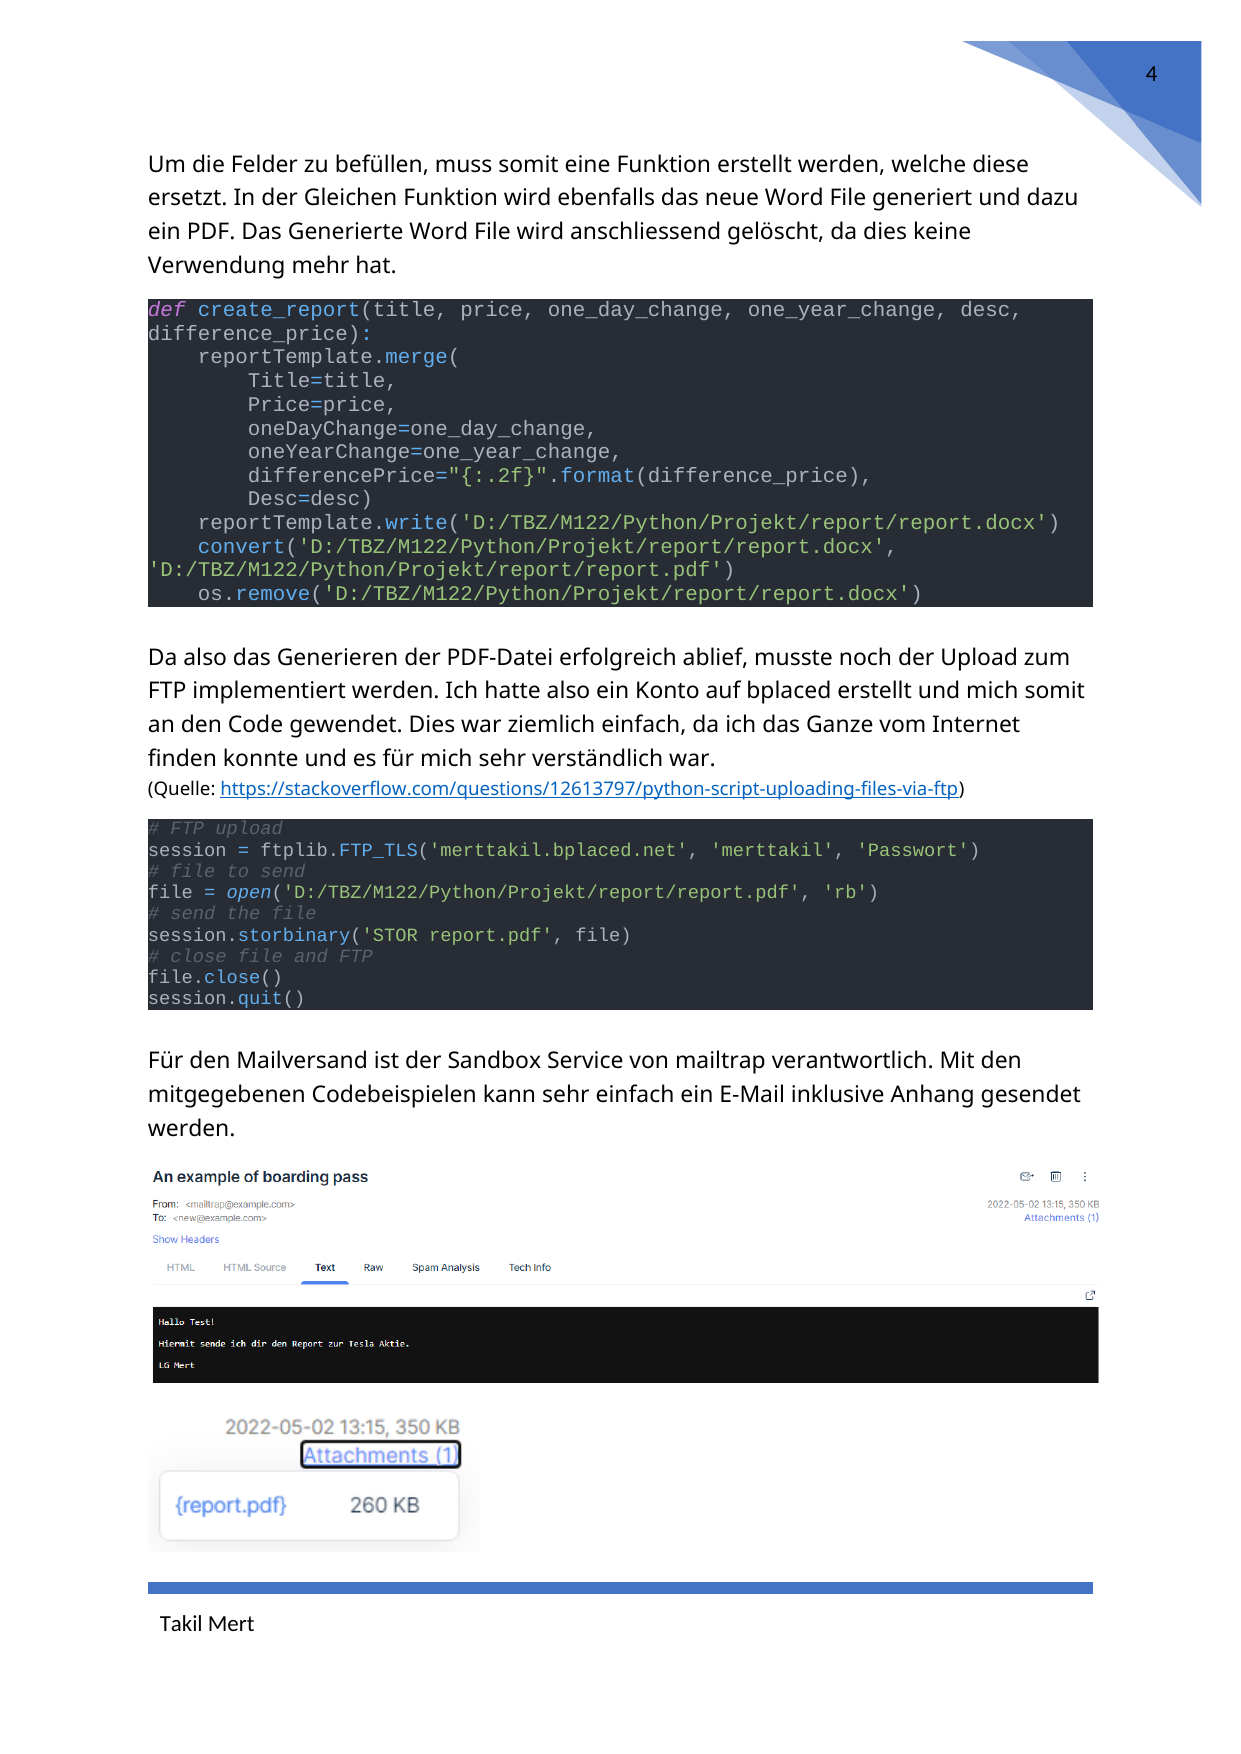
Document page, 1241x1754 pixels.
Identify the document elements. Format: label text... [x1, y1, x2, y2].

picture [962, 41, 1202, 207]
text def create_report(title, price, one_day_change, one_year_change, desc, difference_price): reportTemplate.merge( Title=title, Price=price, oneDayChange=one_day_change, oneYearChange=one_year_change, differencePrice="{:.2f}".format(difference_price), Desc=desc) reportTemplate.write('D:/TBZ/M122/Python/Projekt/report/report.docx') convert('D:/TBZ/M122/Python/Projekt/report/report.docx', 'D:/TBZ/M122/Python/Projekt/report/report.pdf') os.remove('D:/TBZ/M122/Python/Projekt/report/report.docx') [148, 299, 1093, 607]
text Für den Mailversand ist der Sandbox Service von mailtrap verantwortlich. Mit den mitgegebenen Codebeispielen kann sehr einfach ein E-Mail inklusive Anhang gesendet werden. [148, 1010, 1093, 1143]
text Da also das Generieren der PDF-Datei erfolgreich ablief, musste noch der Upload zum FTP implementiert werden. Ich hatte also ein Konto auf bplaced erstellt und mich somit an den Code gewendet. Dies war ziemlich einfach, da ich das Ganze vom Internet finden konnte und es für mich sehr verständlich war. (Quelle: https://stackoverflow.com/questions/12613797/python-script-uploading-files-via-ftp) [148, 607, 1093, 800]
text # FTP upload session = ftplib.FTP_TLS('merttakil.bplaced.net', 'merttakil', 'Passwort') # file to send file = open('D:/TBZ/M122/Python/Projekt/report/report.pdf', 'rb') # send the file session.storbinary('STOR report.pdf', file) # close file and FTP file.close() session.quit() [148, 819, 1093, 1010]
text Um die Felder zu befüllen, muss somit eine Funktion erstellt werden, welche diese ersetzt. In der Gleichen Funktion wird ebenfalls das neue Word File generiert und dazu ein PDF. Das Generierte Word File wird anschliessend gelöscht, da dies keine Verwendung mehr hat. [148, 148, 1093, 280]
picture [147, 1162, 1111, 1383]
picture [147, 1401, 481, 1552]
